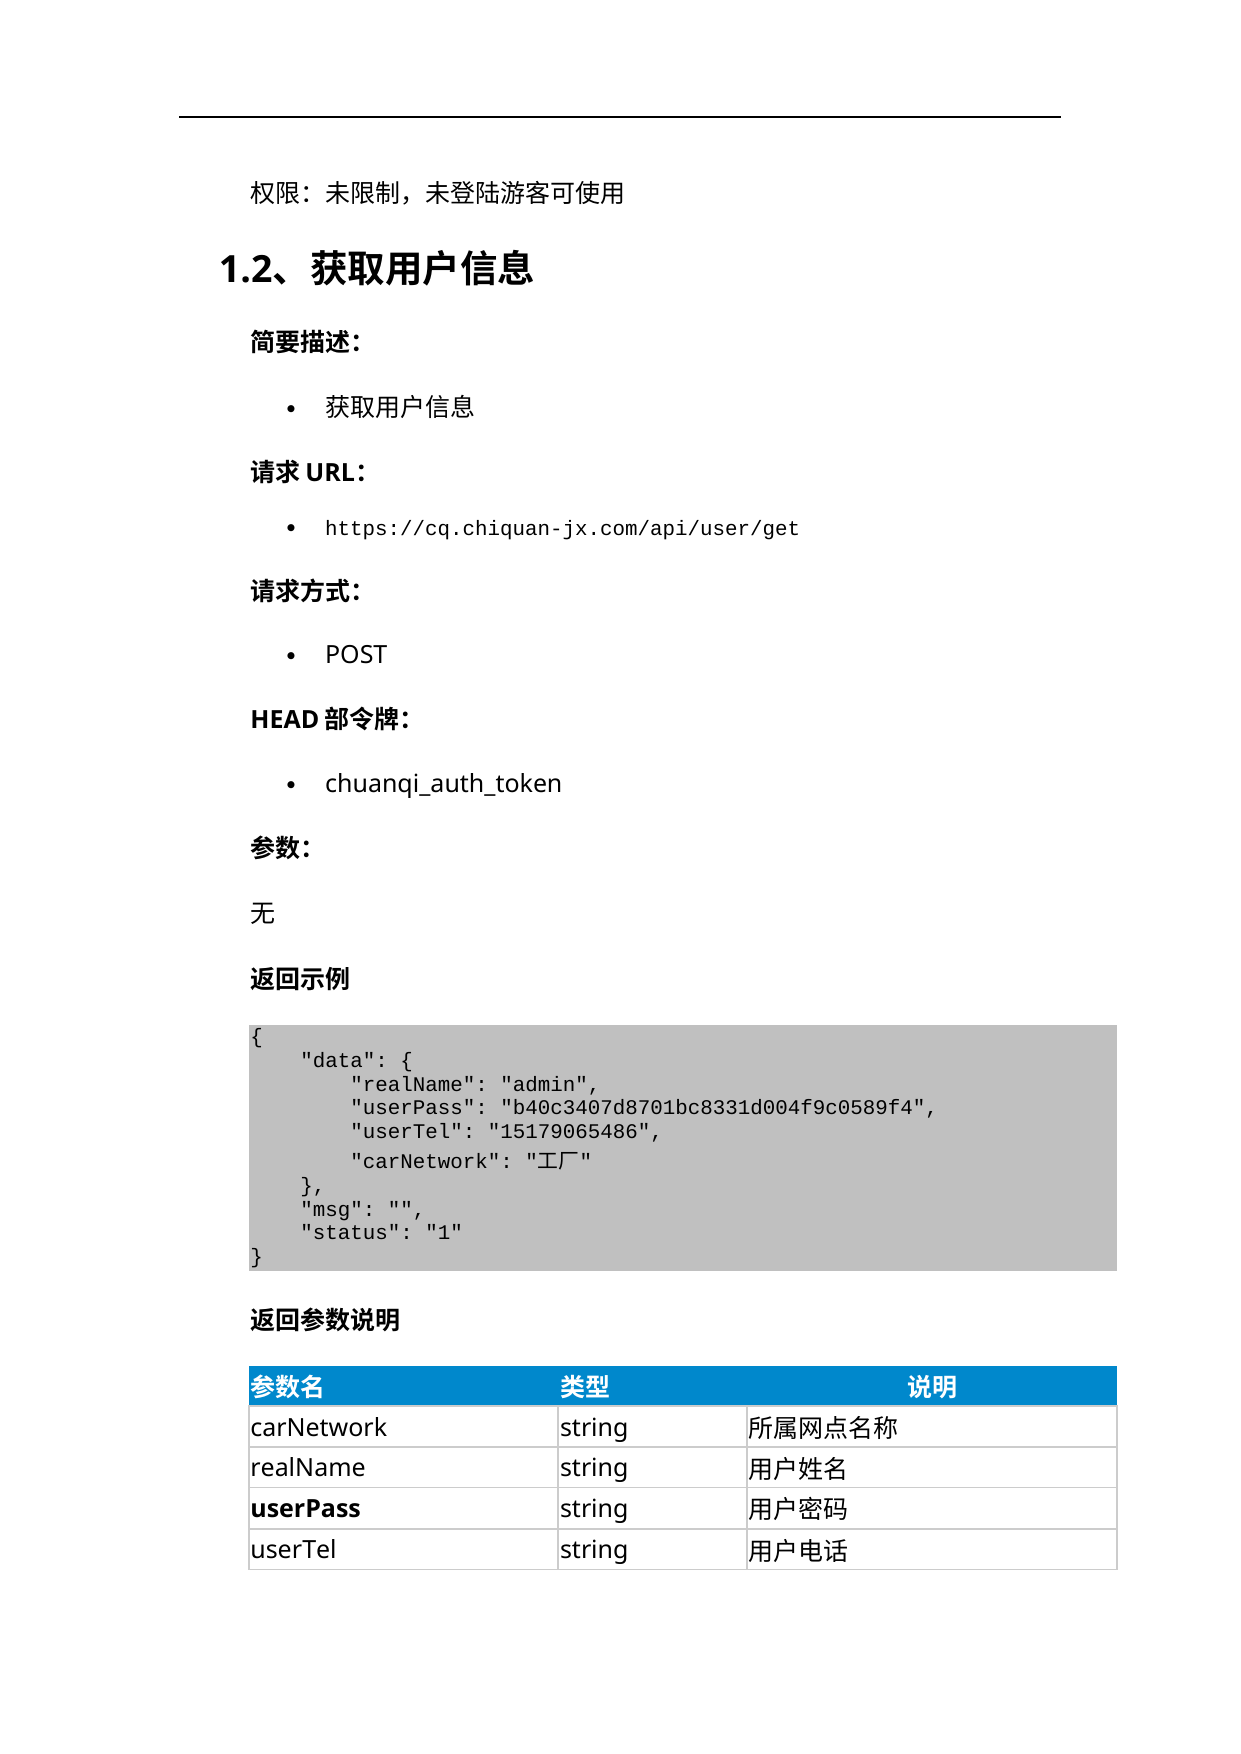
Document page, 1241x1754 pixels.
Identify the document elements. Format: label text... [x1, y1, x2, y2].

table_header { "data": { "realName": "admin", "userPass": "b40c3407d8701bc8331d004f9c0589f4", "userTel": "15179065486", "carNetwork": "工厂" }, "msg": "", "status": "1" } [249, 1025, 1117, 1271]
table_header 参数名 [249, 1366, 558, 1405]
text 简要描述： [250, 322, 1053, 358]
table_cell userTel [250, 1530, 557, 1569]
table_cell carNetwork [250, 1407, 557, 1446]
text 参数： [250, 828, 1053, 865]
table_header 类型 [558, 1366, 747, 1405]
table_cell 所属网点名称 [748, 1407, 1116, 1446]
table_cell 用户电话 [748, 1530, 1116, 1569]
text 权限：未限制，未登陆游客可使用 [250, 173, 1053, 209]
table_cell string [559, 1448, 746, 1487]
list POST [287, 637, 1053, 671]
text 无 [250, 894, 1053, 930]
list chuanqi_auth_token [287, 765, 1053, 799]
text 返回参数说明 [250, 1300, 1053, 1336]
table_cell string [559, 1488, 746, 1528]
table_cell 用户姓名 [748, 1448, 1116, 1487]
text 返回示例 [250, 959, 1053, 996]
table_cell 用户密码 [748, 1488, 1116, 1528]
list https://cq.chiquan-jx.com/api/user/get [287, 518, 1053, 542]
list 获取用户信息 [287, 387, 1053, 424]
table_header 说明 [747, 1366, 1117, 1405]
table_cell string [559, 1407, 746, 1446]
subtitle 1.2、获取用户信息 [219, 238, 1053, 293]
text HEAD部令牌： [250, 700, 1053, 736]
table_cell string [559, 1530, 746, 1569]
text 请求URL： [250, 453, 1053, 489]
table_cell realName [250, 1448, 557, 1487]
text 请求方式： [250, 571, 1053, 607]
table_cell userPass [250, 1488, 557, 1528]
